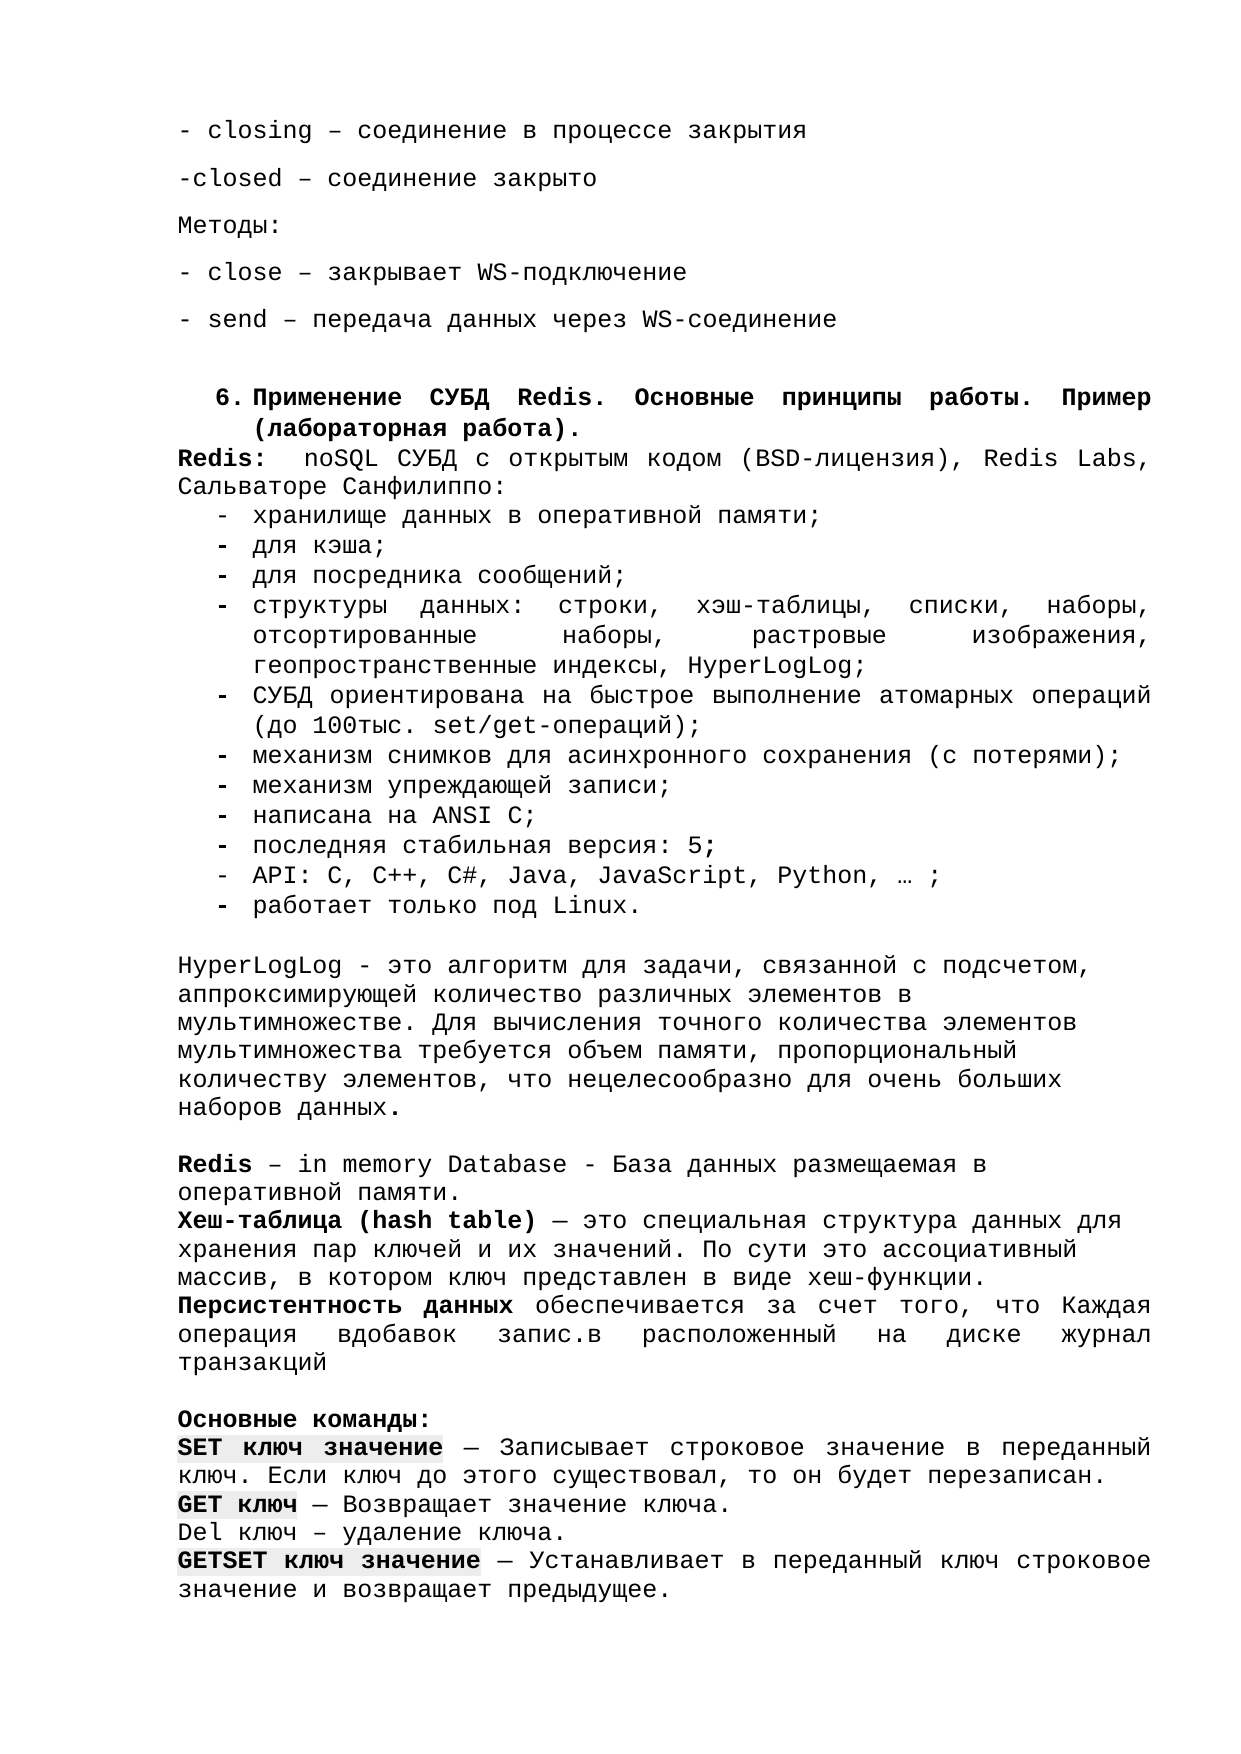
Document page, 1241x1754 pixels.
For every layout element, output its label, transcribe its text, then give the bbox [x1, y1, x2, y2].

list механизм упреждающей записи; [215, 772, 1152, 801]
list СУБД ориентирована на быстрое выполнение атомарных операций (до 100тыс. set/get-операций); [215, 682, 1152, 741]
list структуры данных: строки, хэш-таблицы, списки, наборы, отсортированные наборы, растровые изображения, геопространственные индексы, HyperLogLog; [215, 592, 1152, 681]
list Redis – in memory Database - База данных размещаемая в оперативной памяти. [177, 1151, 1152, 1208]
text Del ключ – удаление ключа. [177, 1519, 1152, 1548]
text -closed – соединение закрыто [177, 165, 1152, 194]
text SET ключ значение — Записывает строковое значение в переданный ключ. Если ключ до этого существовал, то он будет перезаписан. [177, 1434, 1152, 1491]
text GET ключ — Возвращает значение ключа. [297, 1491, 1152, 1519]
list последняя стабильная версия: 5; [215, 832, 1152, 861]
list Redis: noSQL СУБД с открытым кодом (BSD-лицензия), Redis Labs, Сальваторе Санфилиппо: [177, 446, 1152, 502]
text Методы: [177, 212, 1152, 241]
text GETSET ключ значение — Устанавливает в переданный ключ строковое значение и возвращает предыдущее. [177, 1548, 1152, 1604]
list написана на ANSI С; [215, 802, 1152, 831]
list механизм снимков для асинхронного сохранения (с потерями); [215, 742, 1152, 771]
list API: C, C++, C#, Java, JavaScript, Python, … ; [215, 862, 1152, 891]
list для посредника сообщений; [215, 562, 1152, 591]
list хранилище данных в оперативной памяти; [215, 502, 1152, 531]
list Основные команды: [177, 1406, 1152, 1434]
text Персистентность данных обеспечивается за счет того, что Каждая операция вдобавок запис.в расположенный на диске журнал транзакций [177, 1293, 1152, 1378]
text Хеш-таблица (hash table) — это специальная структура данных для хранения пар ключей и их значений. По сути это ассоциативный массив, в котором ключ представлен в виде хеш-функции. [177, 1208, 1152, 1293]
text - closing – соединение в процессе закрытия [177, 118, 1152, 146]
text - close – закрывает WS-подключение [177, 260, 1152, 288]
list HyperLogLog - это алгоритм для задачи, связанной с подсчетом, аппроксимирующей количество различных элементов в мультимножестве. Для вычисления точного количества элементов мультимножества требуется объем памяти, пропорциональный количеству элементов, что нецелесообразно для очень больших наборов данных. [177, 953, 1152, 1123]
list Применение СУБД Redis. Основные принципы работы. Пример (лабораторная работа). [215, 384, 1152, 443]
list для кэша; [215, 532, 1152, 561]
text - send – передача данных через WS-соединение [177, 307, 1152, 335]
list работает только под Linux. [215, 892, 1152, 921]
